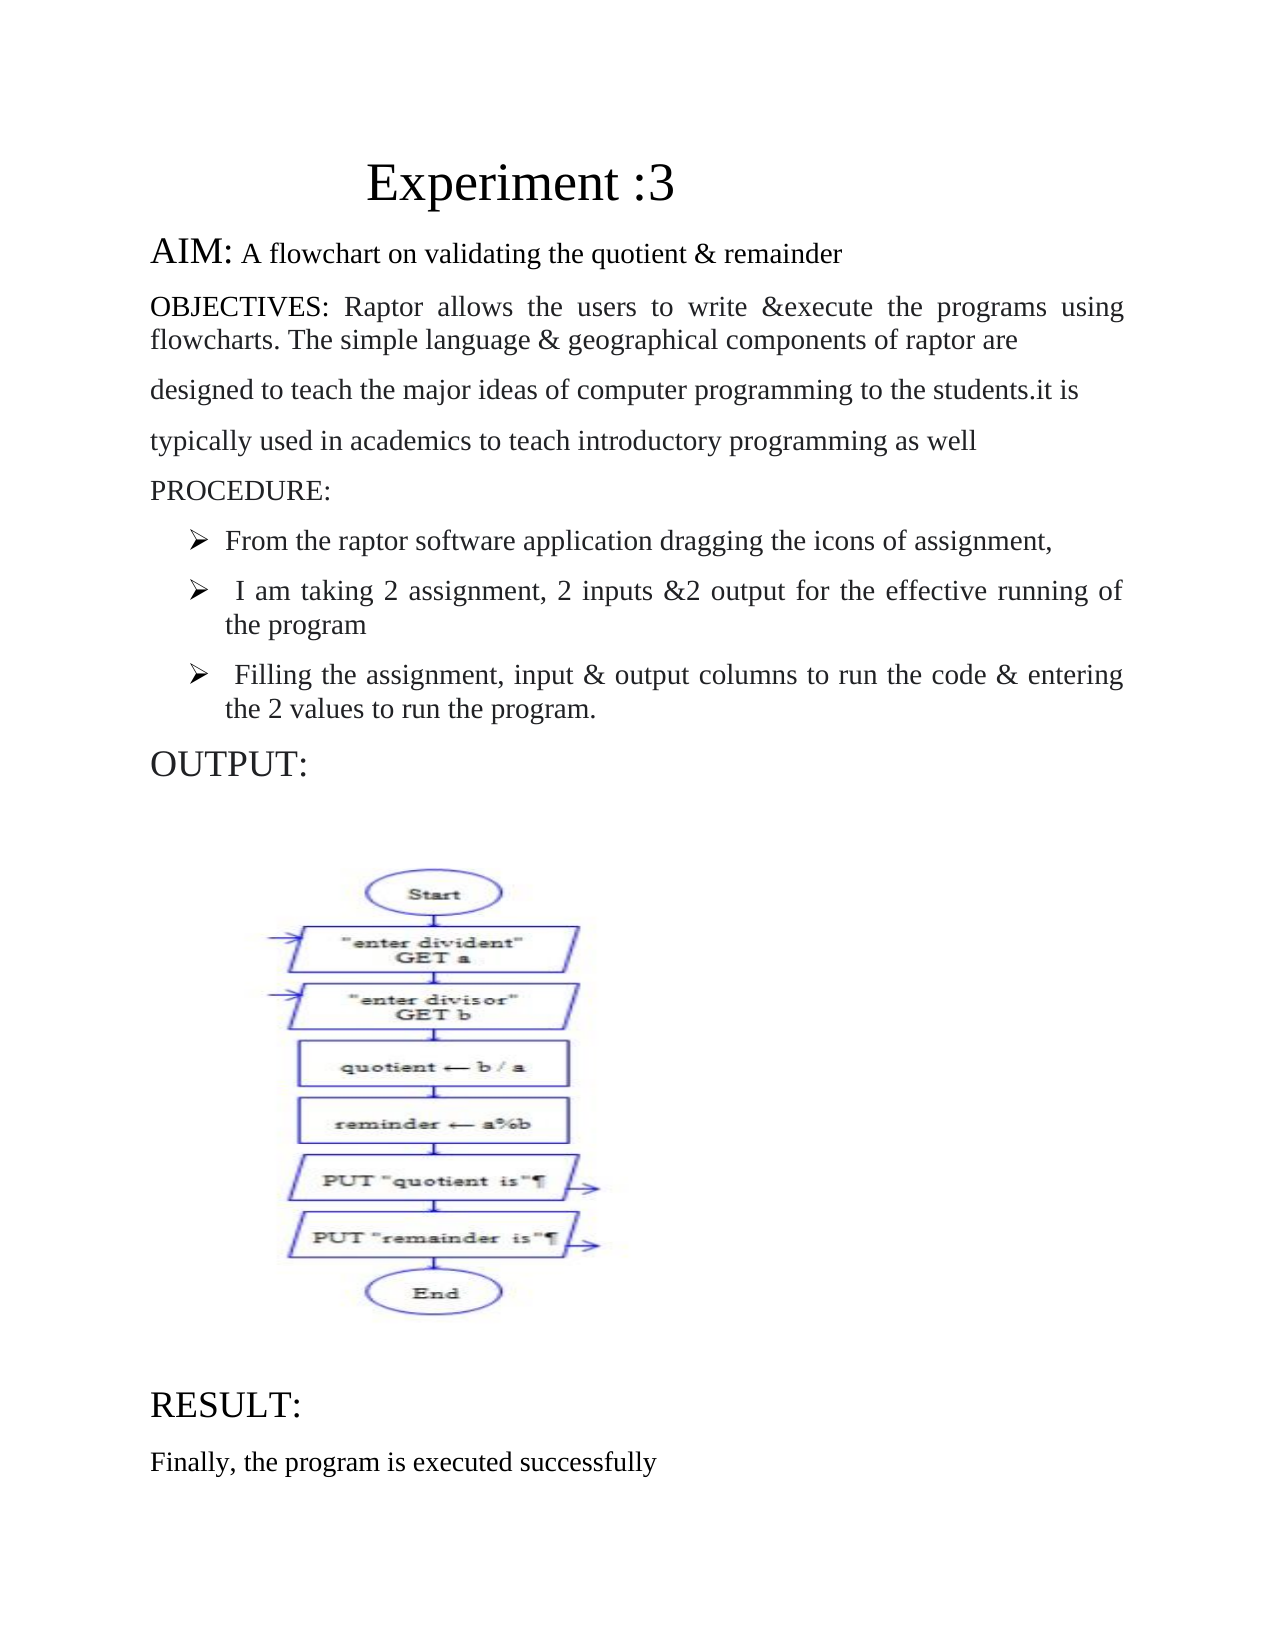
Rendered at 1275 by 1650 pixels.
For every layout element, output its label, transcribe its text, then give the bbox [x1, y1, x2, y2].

text AIM: A flowchart on validating the quotient & remainder [150, 229, 1125, 272]
text designed to teach the major ideas of computer programming to the students.it is [150, 372, 1125, 406]
text PROCEDURE: [150, 473, 1125, 506]
text typically used in academics to teach introductory programming as well [150, 423, 1125, 456]
text Experiment :3 [150, 150, 1125, 212]
picture [150, 852, 786, 1364]
list From the raptor software application dragging the icons of assignment, [187, 523, 1125, 557]
text OBJECTIVES: Raptor allows the users to write &execute the programs using flowcharts. The simple language & geographical components of raptor are [150, 289, 1125, 356]
text Finally, the program is executed successfully [150, 1445, 1125, 1478]
list I am taking 2 assignment, 2 inputs &2 output for the effective running of the program [187, 573, 1125, 641]
text OUTPUT: [150, 741, 1125, 784]
text RESULT: [150, 1382, 1125, 1425]
list Filling the assignment, input & output columns to run the code & entering the 2 values to run the program. [187, 657, 1125, 724]
